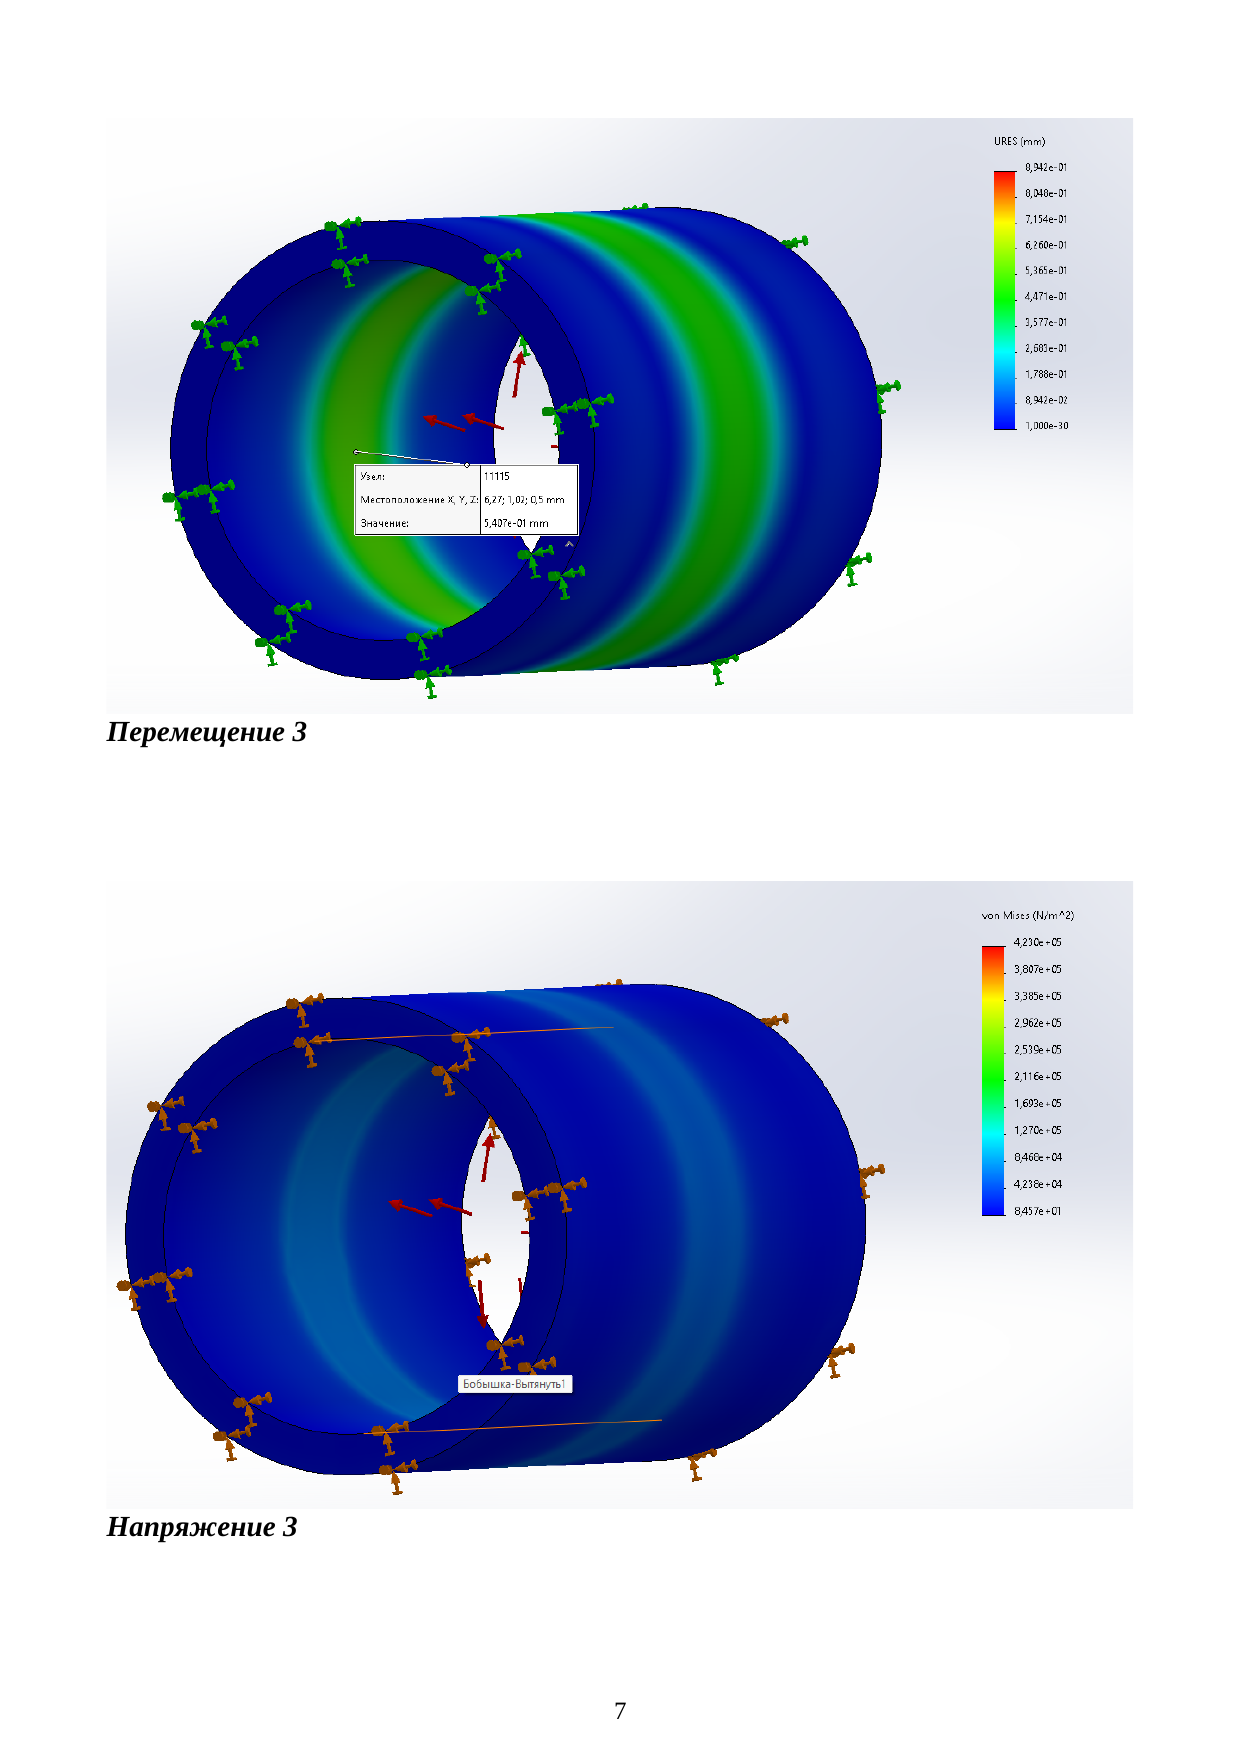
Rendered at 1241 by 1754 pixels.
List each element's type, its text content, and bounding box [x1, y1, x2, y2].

picture [106, 881, 1134, 1509]
text Перемещение 3 [106, 714, 1134, 747]
picture [106, 118, 1134, 714]
text Напряжение 3 [106, 1509, 1134, 1543]
